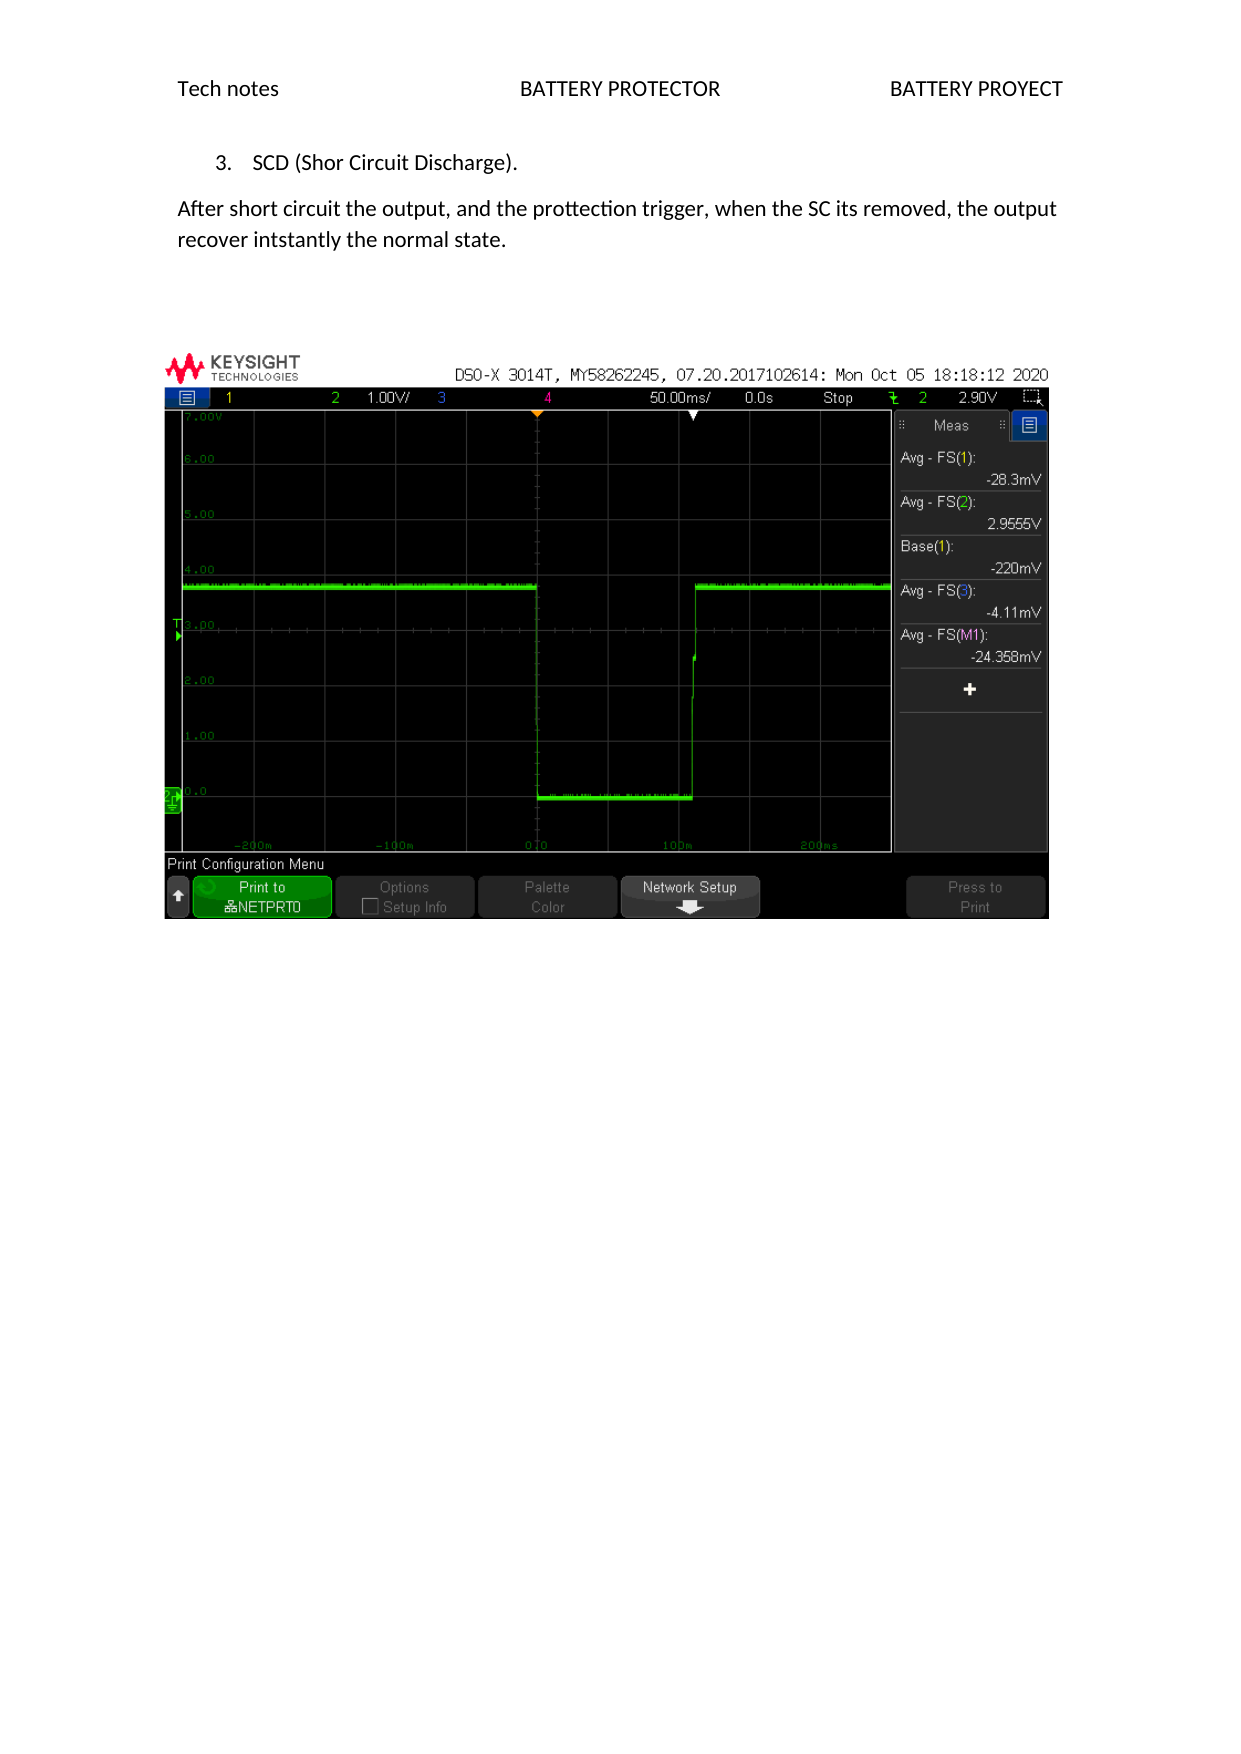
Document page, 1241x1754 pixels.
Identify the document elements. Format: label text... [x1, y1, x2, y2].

list SCD (Shor Circuit Discharge). [215, 148, 1063, 176]
text After short circuit the output, and the prottection trigger, when the SC its removed, the output recover intstantly the normal state. [177, 194, 1063, 253]
picture [164, 352, 1049, 919]
